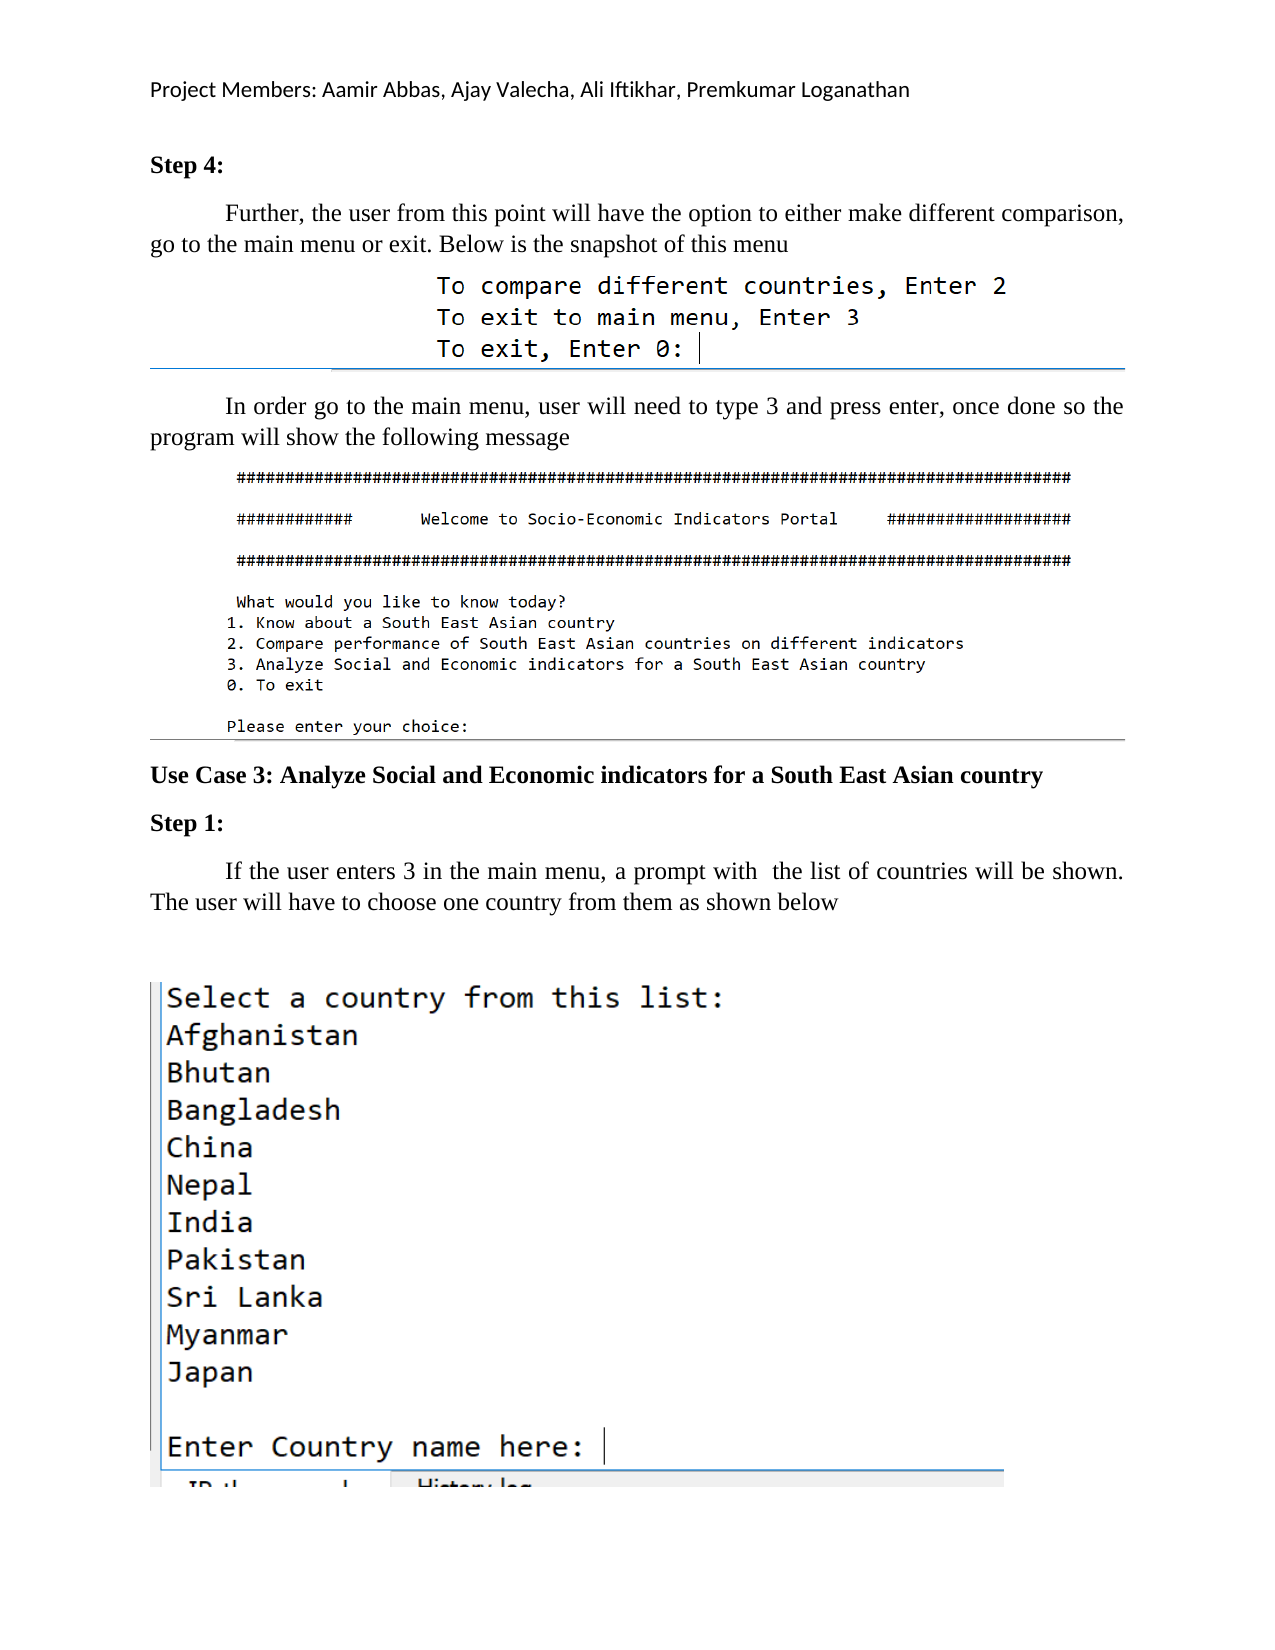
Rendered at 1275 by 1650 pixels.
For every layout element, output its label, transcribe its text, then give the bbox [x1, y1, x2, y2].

text In order go to the main menu, user will need to type 3 and press enter, once done so the program will show the following message [150, 391, 1125, 451]
text Step 1: [150, 808, 1125, 837]
text Use Case 3: Analyze Social and Economic indicators for a South East Asian country [150, 761, 1125, 789]
picture [150, 982, 1004, 1487]
text Further, the user from this point will have the option to either make different comparison, go to the main menu or exit. Below is the snapshot of this menu [150, 198, 1125, 257]
text Step 4: [150, 150, 1125, 179]
picture [150, 469, 1125, 742]
picture [150, 276, 1125, 372]
text If the user enters 3 in the main menu, a prompt with the list of countries will be shown. The user will have to choose one country from them as shown below [150, 856, 1125, 916]
